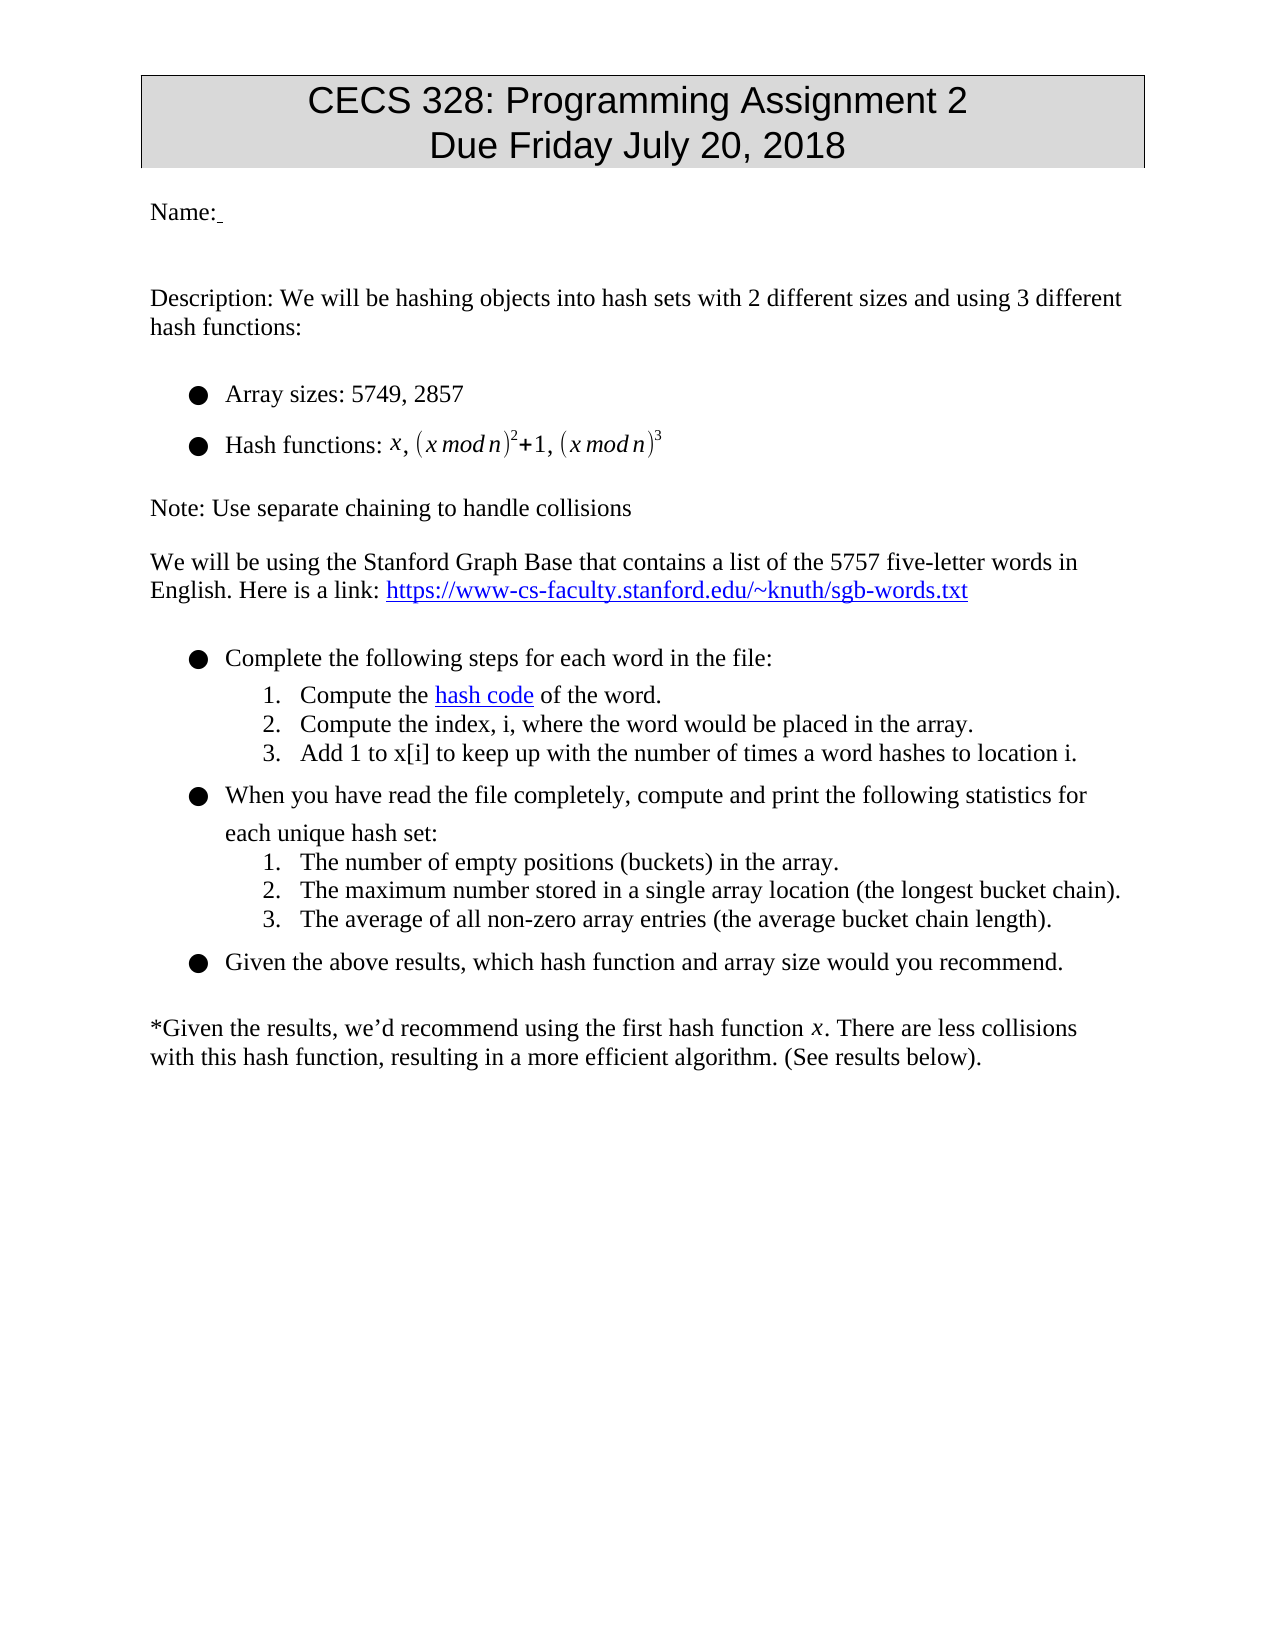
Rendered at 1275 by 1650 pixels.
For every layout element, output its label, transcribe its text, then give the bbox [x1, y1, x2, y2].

list The maximum number stored in a single array location (the longest bucket chain). [262, 876, 1125, 904]
list Hash functions: , , [187, 417, 1125, 468]
list Complete the following steps for each word in the file: [187, 629, 1125, 681]
text Note: Use separate chaining to handle collisions [150, 493, 1125, 522]
list Array sizes: 5749, 2857 [187, 366, 1125, 417]
list Compute the index, i, where the word would be placed in the array. [262, 709, 1125, 738]
list When you have read the file completely, compute and print the following statistics for each unique hash set: [187, 767, 1125, 847]
text Name: [150, 197, 1125, 226]
text We will be using the Stanford Graph Base that contains a list of the 5757 five-letter words in English. Here is a link: https://www-cs-faculty.stanford.edu/~knuth/sgb-words.txt [150, 547, 1125, 604]
list Given the above results, which hash function and array size would you recommend. [187, 933, 1125, 984]
list Compute the hash code of the word. [262, 681, 1125, 709]
list The number of empty positions (buckets) in the array. [262, 847, 1125, 876]
text Description: We will be hashing objects into hash sets with 2 different sizes and using 3 different hash functions: [150, 283, 1125, 341]
list The average of all non-zero array entries (the average bucket chain length). [262, 904, 1125, 933]
text *Given the results, we’d recommend using the first hash function . There are less collisions with this hash function, resulting in a more efficient algorithm. (See results below). [150, 1013, 1125, 1071]
list Add 1 to x[i] to keep up with the number of times a word hashes to location i. [262, 738, 1125, 767]
